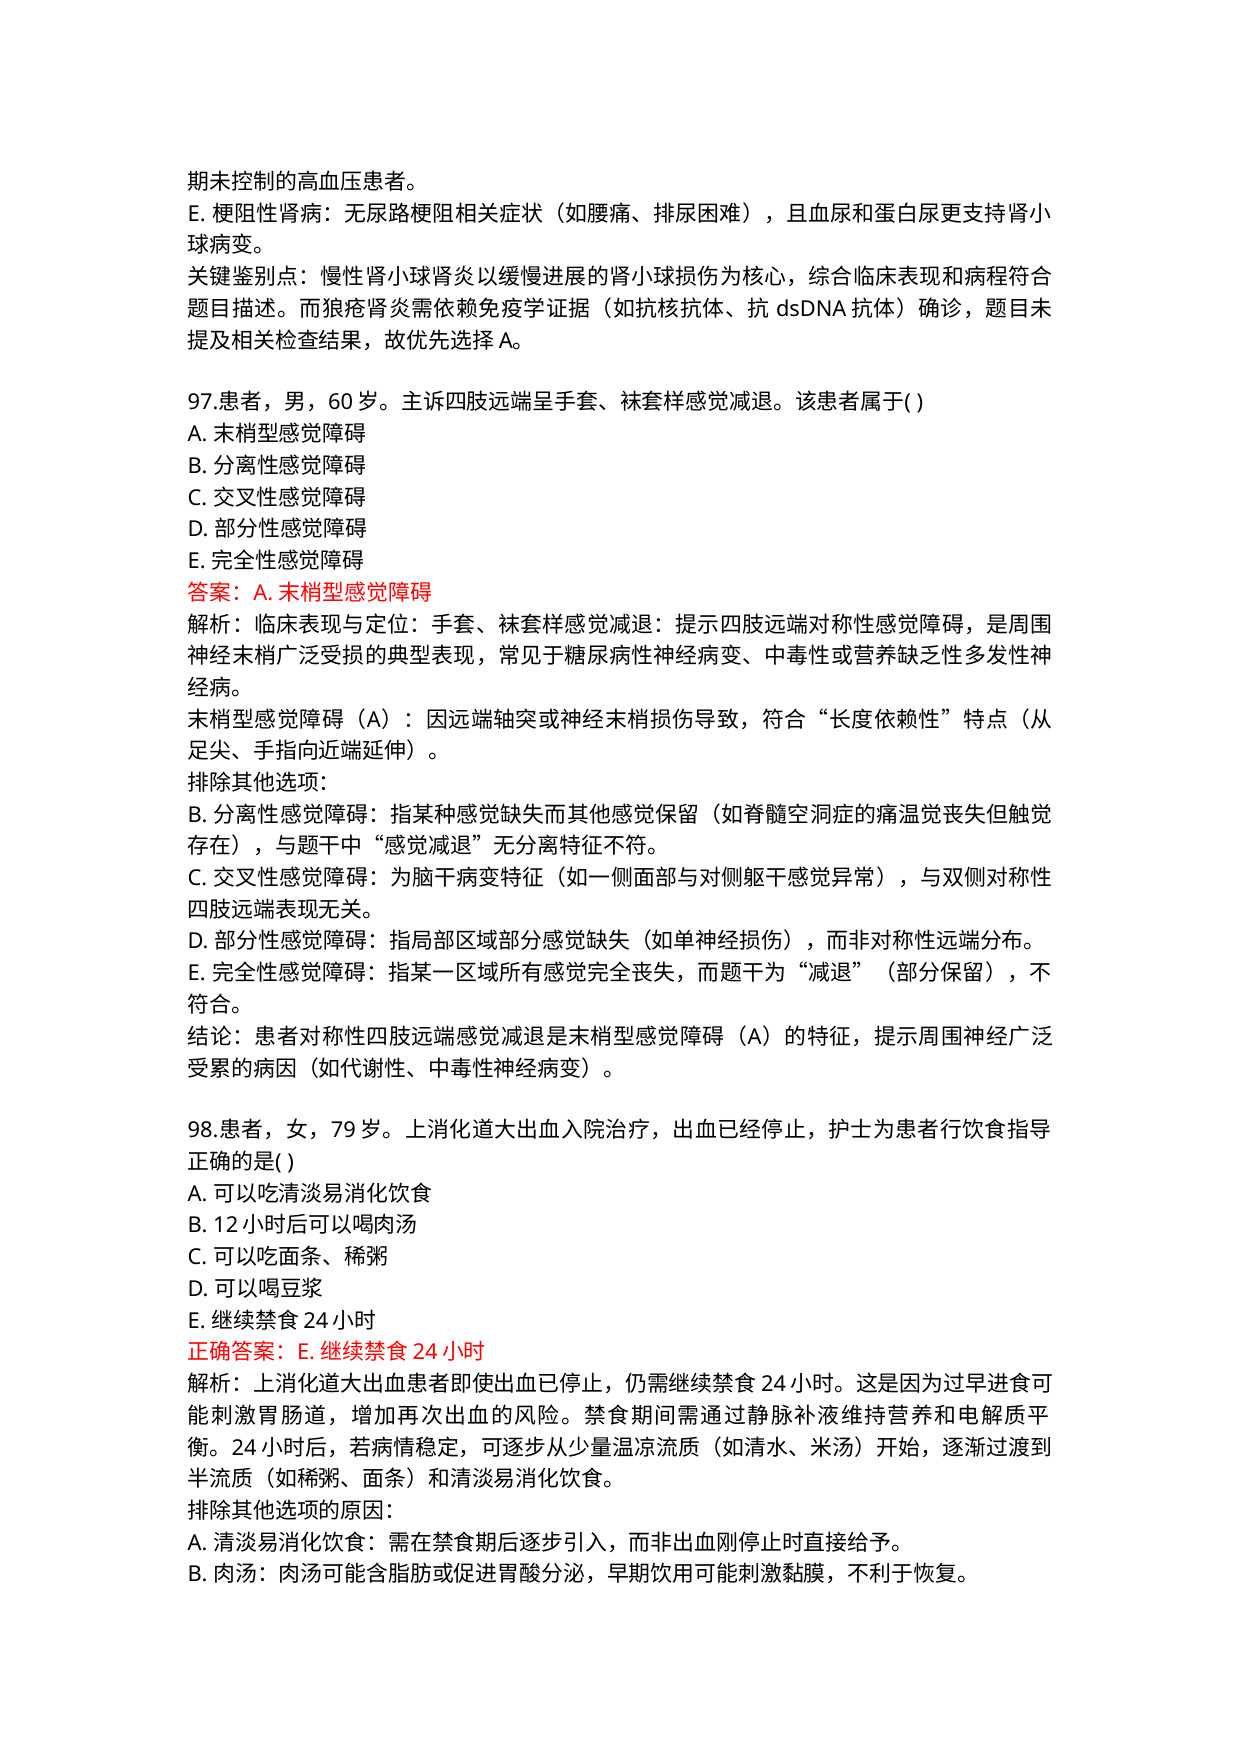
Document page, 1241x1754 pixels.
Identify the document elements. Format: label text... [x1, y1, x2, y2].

text D. 部分性感觉障碍：指局部区域部分感觉缺失（如单神经损伤），而非对称性远端分布。 [187, 923, 1053, 955]
text C. 交叉性感觉障碍：为脑干病变特征（如一侧面部与对侧躯干感觉异常），与双侧对称性四肢远端表现无关。 [187, 860, 1053, 923]
text B. 分离性感觉障碍：指某种感觉缺失而其他感觉保留（如脊髓空洞症的痛温觉丧失但触觉存在），与题干中“感觉减退”无分离特征不符。 [187, 797, 1053, 860]
text C. 交叉性感觉障碍 [187, 479, 1053, 511]
text 排除其他选项： [187, 765, 1053, 797]
text D. 可以喝豆浆 [187, 1271, 1053, 1303]
text D. 部分性感觉障碍 [187, 511, 1053, 543]
text 末梢型感觉障碍（A）：因远端轴突或神经末梢损伤导致，符合“长度依赖性”特点（从足尖、手指向近端延伸）。 [187, 702, 1053, 765]
text E. 梗阻性肾病：无尿路梗阻相关症状（如腰痛、排尿困难），且血尿和蛋白尿更支持肾小球病变。 [187, 196, 1053, 259]
text 解析：上消化道大出血患者即使出血已停止，仍需继续禁食24小时。这是因为过早进食可能刺激胃肠道，增加再次出血的风险。禁食期间需通过静脉补液维持营养和电解质平衡。24小时后，若病情稳定，可逐步从少量温凉流质（如清水、米汤）开始，逐渐过渡到半流质（如稀粥、面条）和清淡易消化饮食。 [187, 1366, 1053, 1493]
text 结论：患者对称性四肢远端感觉减退是末梢型感觉障碍（A）的特征，提示周围神经广泛受累的病因（如代谢性、中毒性神经病变）。 [187, 1019, 1053, 1082]
text E. 完全性感觉障碍：指某一区域所有感觉完全丧失，而题干为“减退”（部分保留），不符合。 [187, 955, 1053, 1019]
text 97.患者，男，60岁。主诉四肢远端呈手套、袜套样感觉减退。该患者属于( ) [187, 384, 1053, 416]
text E. 完全性感觉障碍 [187, 543, 1053, 575]
text 关键鉴别点：慢性肾小球肾炎以缓慢进展的肾小球损伤为核心，综合临床表现和病程符合题目描述。而狼疮肾炎需依赖免疫学证据（如抗核抗体、抗dsDNA抗体）确诊，题目未提及相关检查结果，故优先选择 A。 [187, 259, 1053, 354]
text 解析：临床表现与定位：手套、袜套样感觉减退：提示四肢远端对称性感觉障碍，是周围神经末梢广泛受损的典型表现，常见于糖尿病性神经病变、中毒性或营养缺乏性多发性神经病。 [187, 607, 1053, 702]
text 排除其他选项的原因： [187, 1493, 1053, 1525]
text B. 肉汤：肉汤可能含脂肪或促进胃酸分泌，早期饮用可能刺激黏膜，不利于恢复。 [187, 1556, 1053, 1588]
text A. 末梢型感觉障碍 [187, 416, 1053, 448]
text B. 分离性感觉障碍 [187, 448, 1053, 479]
text E. 继续禁食24小时 [187, 1303, 1053, 1334]
text 98.患者，女，79岁。上消化道大出血入院治疗，出血已经停止，护士为患者行饮食指导正确的是( ) [187, 1112, 1053, 1176]
text A. 清淡易消化饮食：需在禁食期后逐步引入，而非出血刚停止时直接给予。 [187, 1525, 1053, 1556]
text C. 可以吃面条、稀粥 [187, 1239, 1053, 1271]
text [179, 162, 1061, 196]
text A. 可以吃清淡易消化饮食 [187, 1176, 1053, 1207]
text 正确答案：E. 继续禁食24小时 [187, 1334, 1053, 1366]
text B. 12小时后可以喝肉汤 [187, 1207, 1053, 1239]
text 答案：A. 末梢型感觉障碍 [187, 575, 1053, 607]
